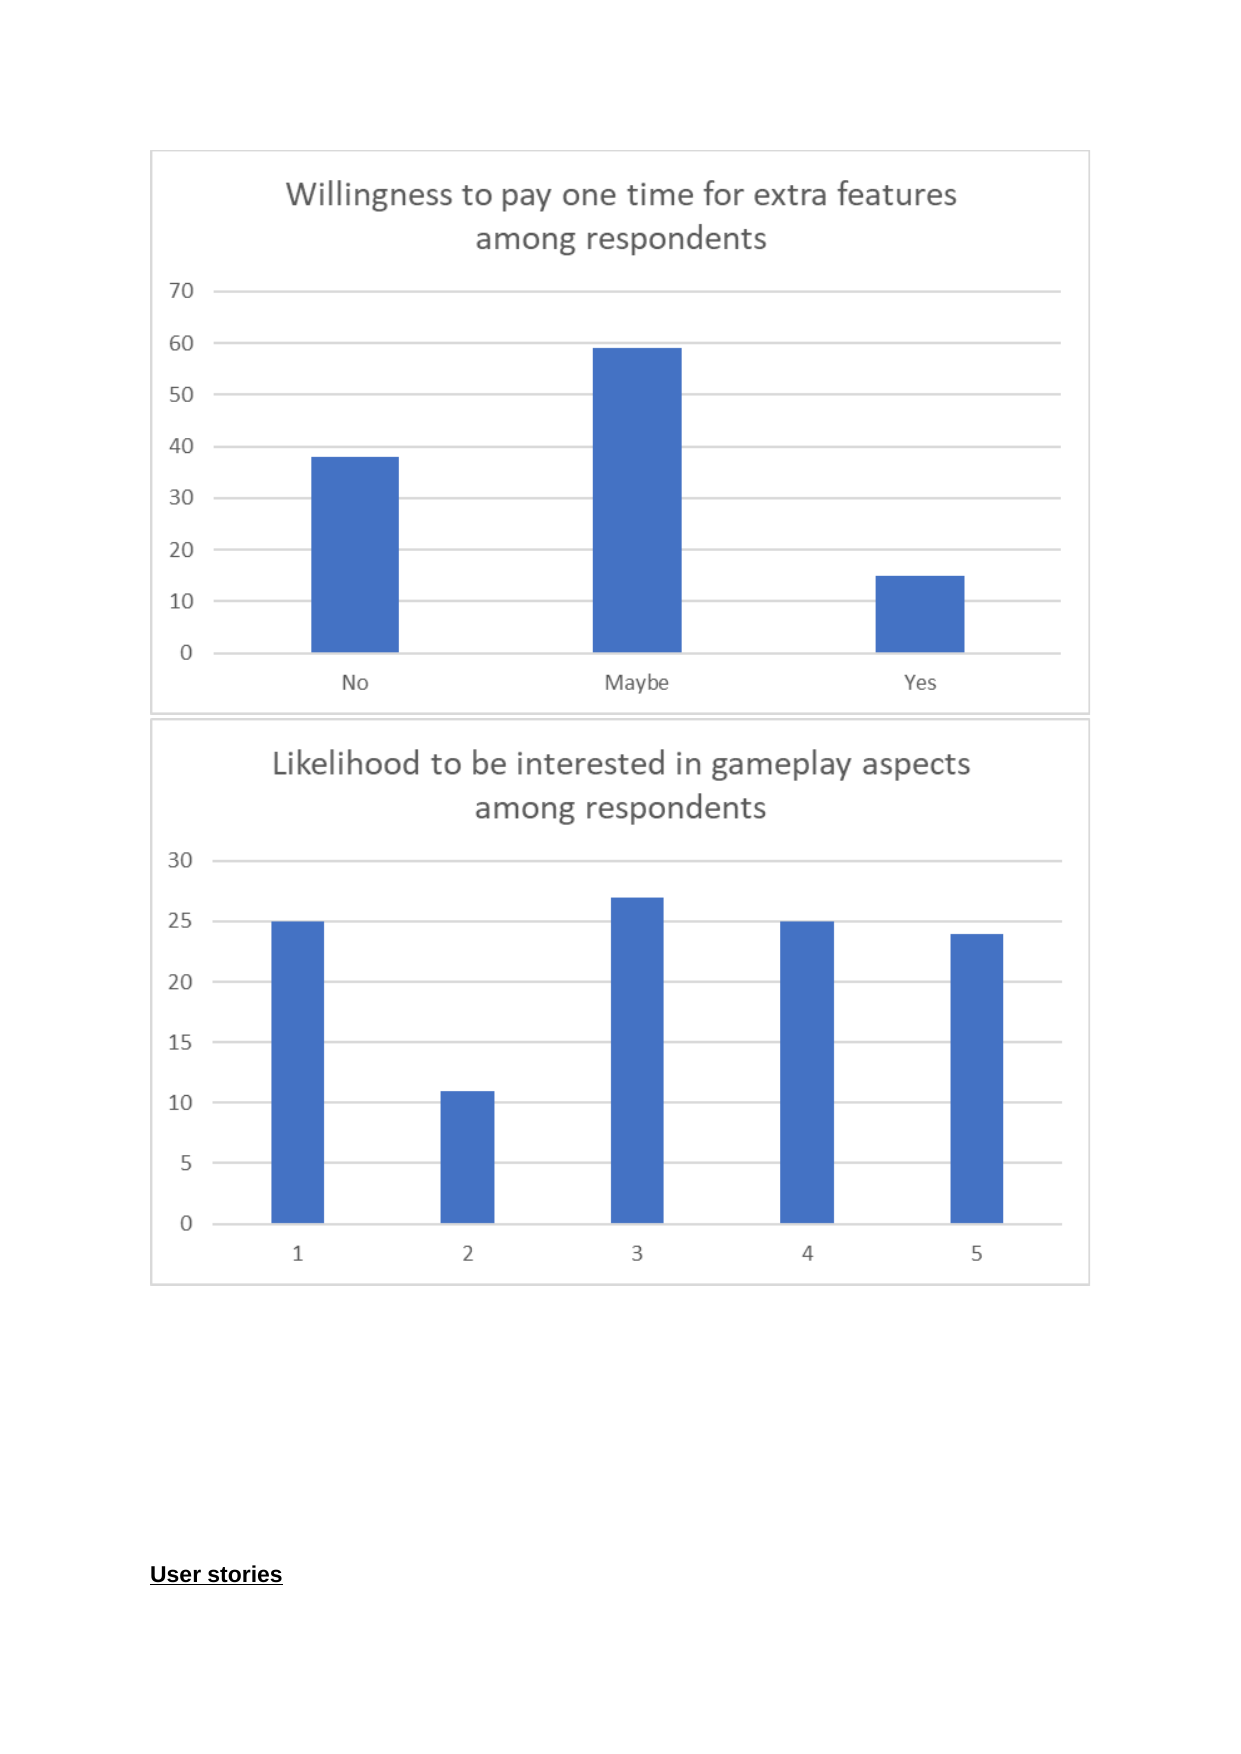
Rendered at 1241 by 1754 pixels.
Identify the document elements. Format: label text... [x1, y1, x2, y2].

text User stories [150, 1561, 1090, 1587]
picture [150, 150, 1091, 715]
picture [150, 718, 1091, 1286]
